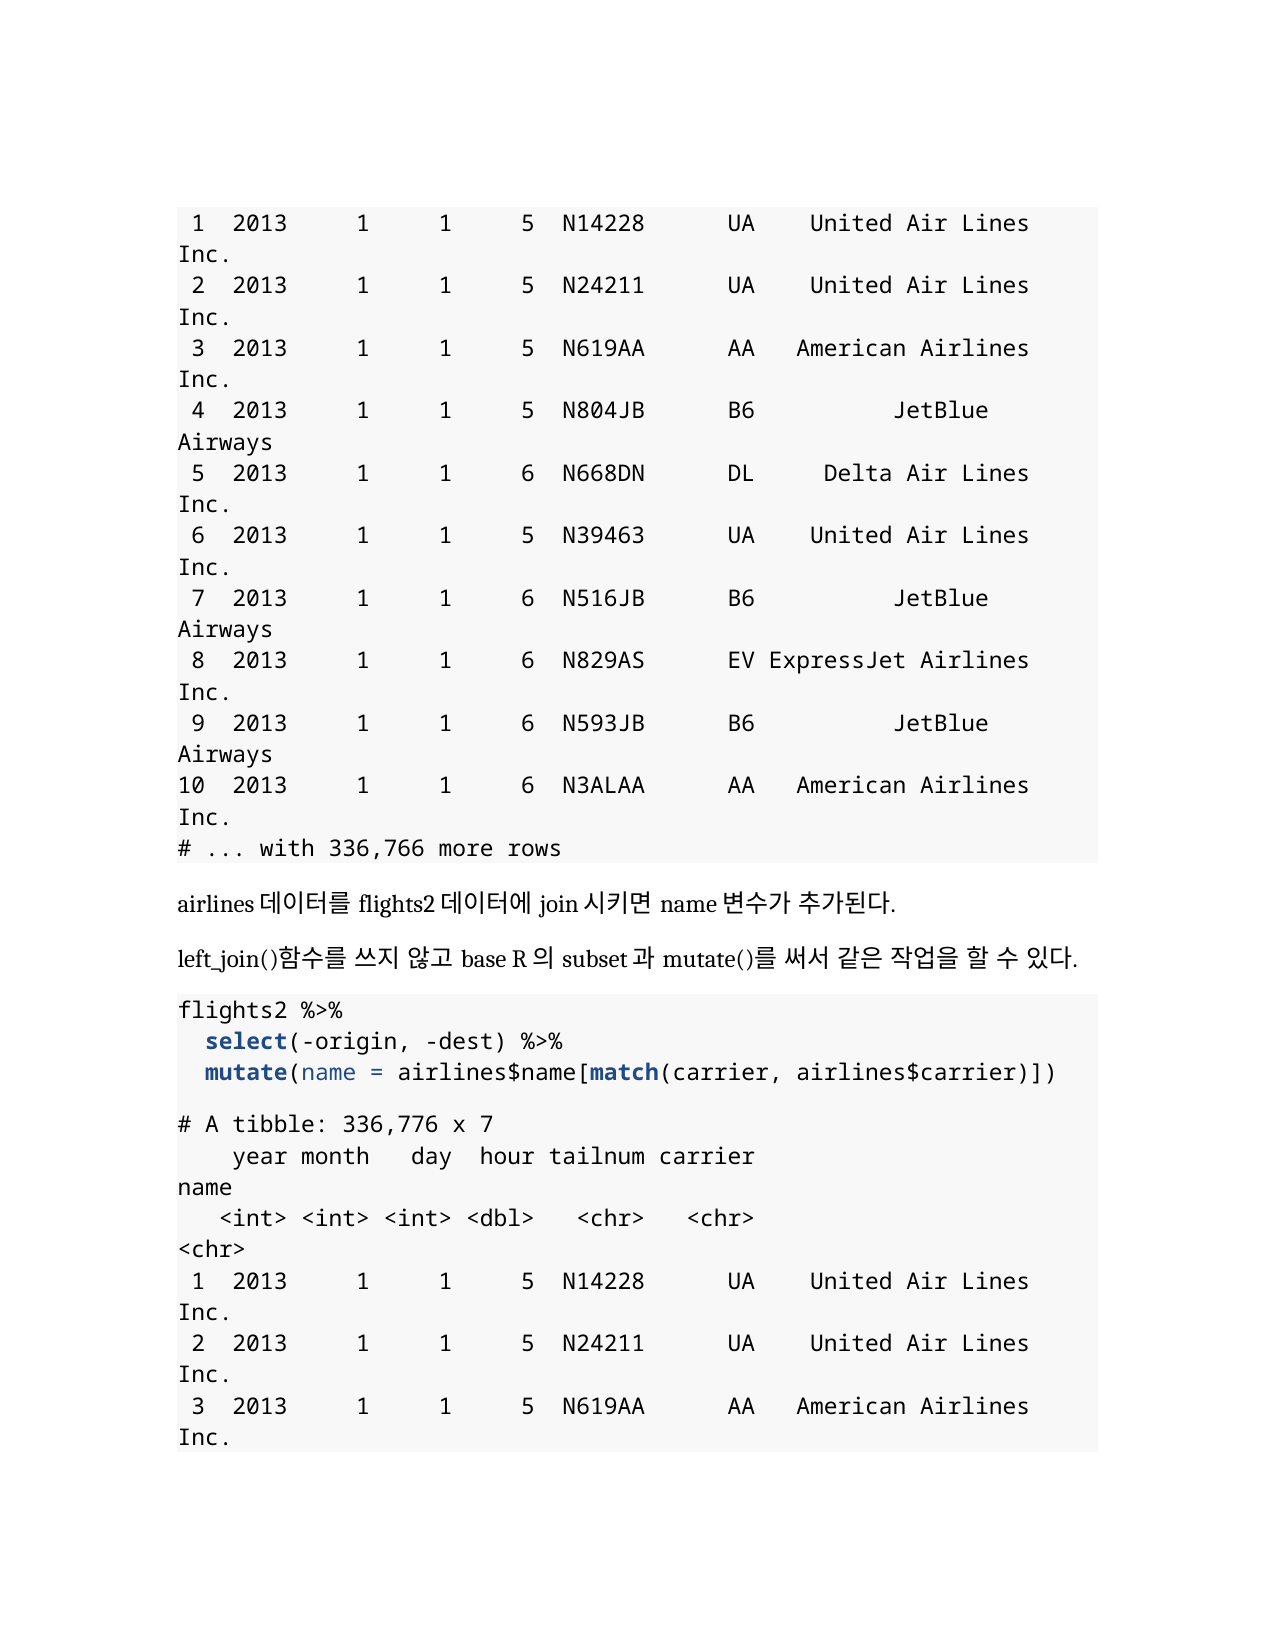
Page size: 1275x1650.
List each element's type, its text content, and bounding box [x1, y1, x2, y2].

text flights2 %>% select(-origin, -dest) %>% mutate(name = airlines$name[match(carrier, airlines$carrier)]) [342, 994, 1098, 1088]
text left_join()함수를 쓰지 않고 base R의 subset과 mutate()를 써서 같은 작업을 할 수 있다. [177, 939, 1098, 975]
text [177, 1108, 1098, 1452]
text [177, 207, 1098, 863]
text airlines데이터를 flights2 데이터에 join시키면 name 변수가 추가된다. [177, 884, 1098, 920]
